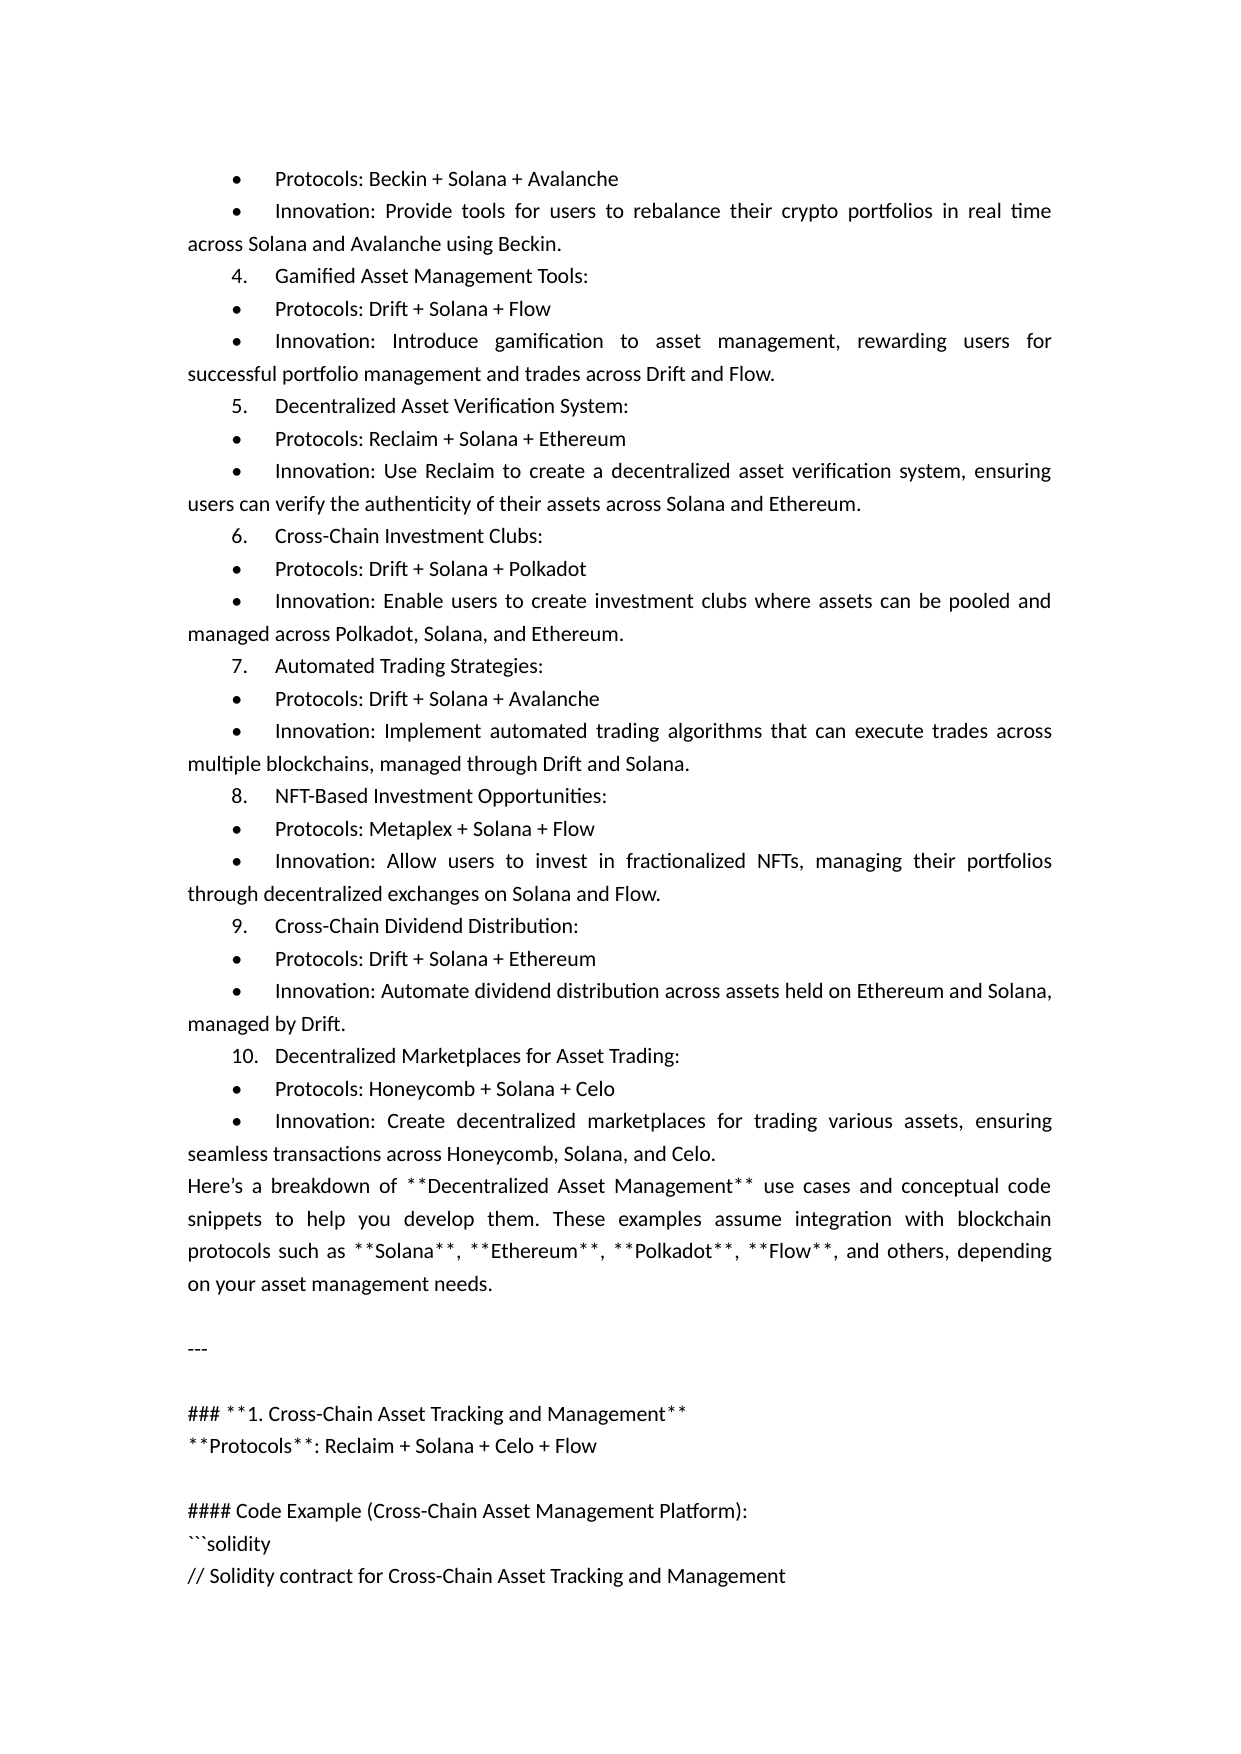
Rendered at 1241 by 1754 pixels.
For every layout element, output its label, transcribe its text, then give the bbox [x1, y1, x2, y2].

text 10. Decentralized Marketplaces for Asset Trading: [187, 1039, 1053, 1072]
text **Protocols**: Reclaim + Solana + Celo + Flow [187, 1429, 1053, 1462]
text --- [187, 1332, 1053, 1364]
text 7. Automated Trading Strategies: [187, 649, 1053, 682]
text • Protocols: Metaplex + Solana + Flow [187, 812, 1053, 844]
text • Protocols: Drift + Solana + Flow [187, 292, 1053, 324]
text • Protocols: Drift + Solana + Polkadot [187, 552, 1053, 584]
text 9. Cross-Chain Dividend Distribution: [187, 909, 1053, 942]
text • Innovation: Automate dividend distribution across assets held on Ethereum and Solana, managed by Drift. [187, 974, 1053, 1039]
text • Innovation: Use Reclaim to create a decentralized asset verification system, ensuring users can verify the authenticity of their assets across Solana and Ethereum. [187, 454, 1053, 519]
text 6. Cross-Chain Investment Clubs: [187, 519, 1053, 552]
text 5. Decentralized Asset Verification System: [187, 389, 1053, 422]
text • Innovation: Provide tools for users to rebalance their crypto portfolios in real time across Solana and Avalanche using Beckin. [187, 194, 1053, 259]
text • Innovation: Enable users to create investment clubs where assets can be pooled and managed across Polkadot, Solana, and Ethereum. [187, 584, 1053, 649]
text ```solidity [187, 1527, 1053, 1559]
text • Innovation: Introduce gamification to asset management, rewarding users for successful portfolio management and trades across Drift and Flow. [187, 324, 1053, 389]
text • Protocols: Beckin + Solana + Avalanche [187, 162, 1053, 194]
text • Protocols: Drift + Solana + Ethereum [187, 942, 1053, 974]
text #### Code Example (Cross-Chain Asset Management Platform): [187, 1494, 1053, 1527]
text Here’s a breakdown of **Decentralized Asset Management** use cases and conceptual code snippets to help you develop them. These examples assume integration with blockchain protocols such as **Solana**, **Ethereum**, **Polkadot**, **Flow**, and others, depending on your asset management needs. [187, 1169, 1053, 1299]
text 8. NFT-Based Investment Opportunities: [187, 779, 1053, 812]
text 4. Gamified Asset Management Tools: [187, 259, 1053, 292]
text • Innovation: Implement automated trading algorithms that can execute trades across multiple blockchains, managed through Drift and Solana. [187, 714, 1053, 779]
text • Protocols: Drift + Solana + Avalanche [187, 682, 1053, 714]
text • Protocols: Reclaim + Solana + Ethereum [187, 422, 1053, 454]
text // Solidity contract for Cross-Chain Asset Tracking and Management [187, 1559, 1053, 1592]
text ### **1. Cross-Chain Asset Tracking and Management** [187, 1397, 1053, 1429]
text • Protocols: Honeycomb + Solana + Celo [187, 1072, 1053, 1104]
text • Innovation: Allow users to invest in fractionalized NFTs, managing their portfolios through decentralized exchanges on Solana and Flow. [187, 844, 1053, 909]
text • Innovation: Create decentralized marketplaces for trading various assets, ensuring seamless transactions across Honeycomb, Solana, and Celo. [187, 1104, 1053, 1169]
